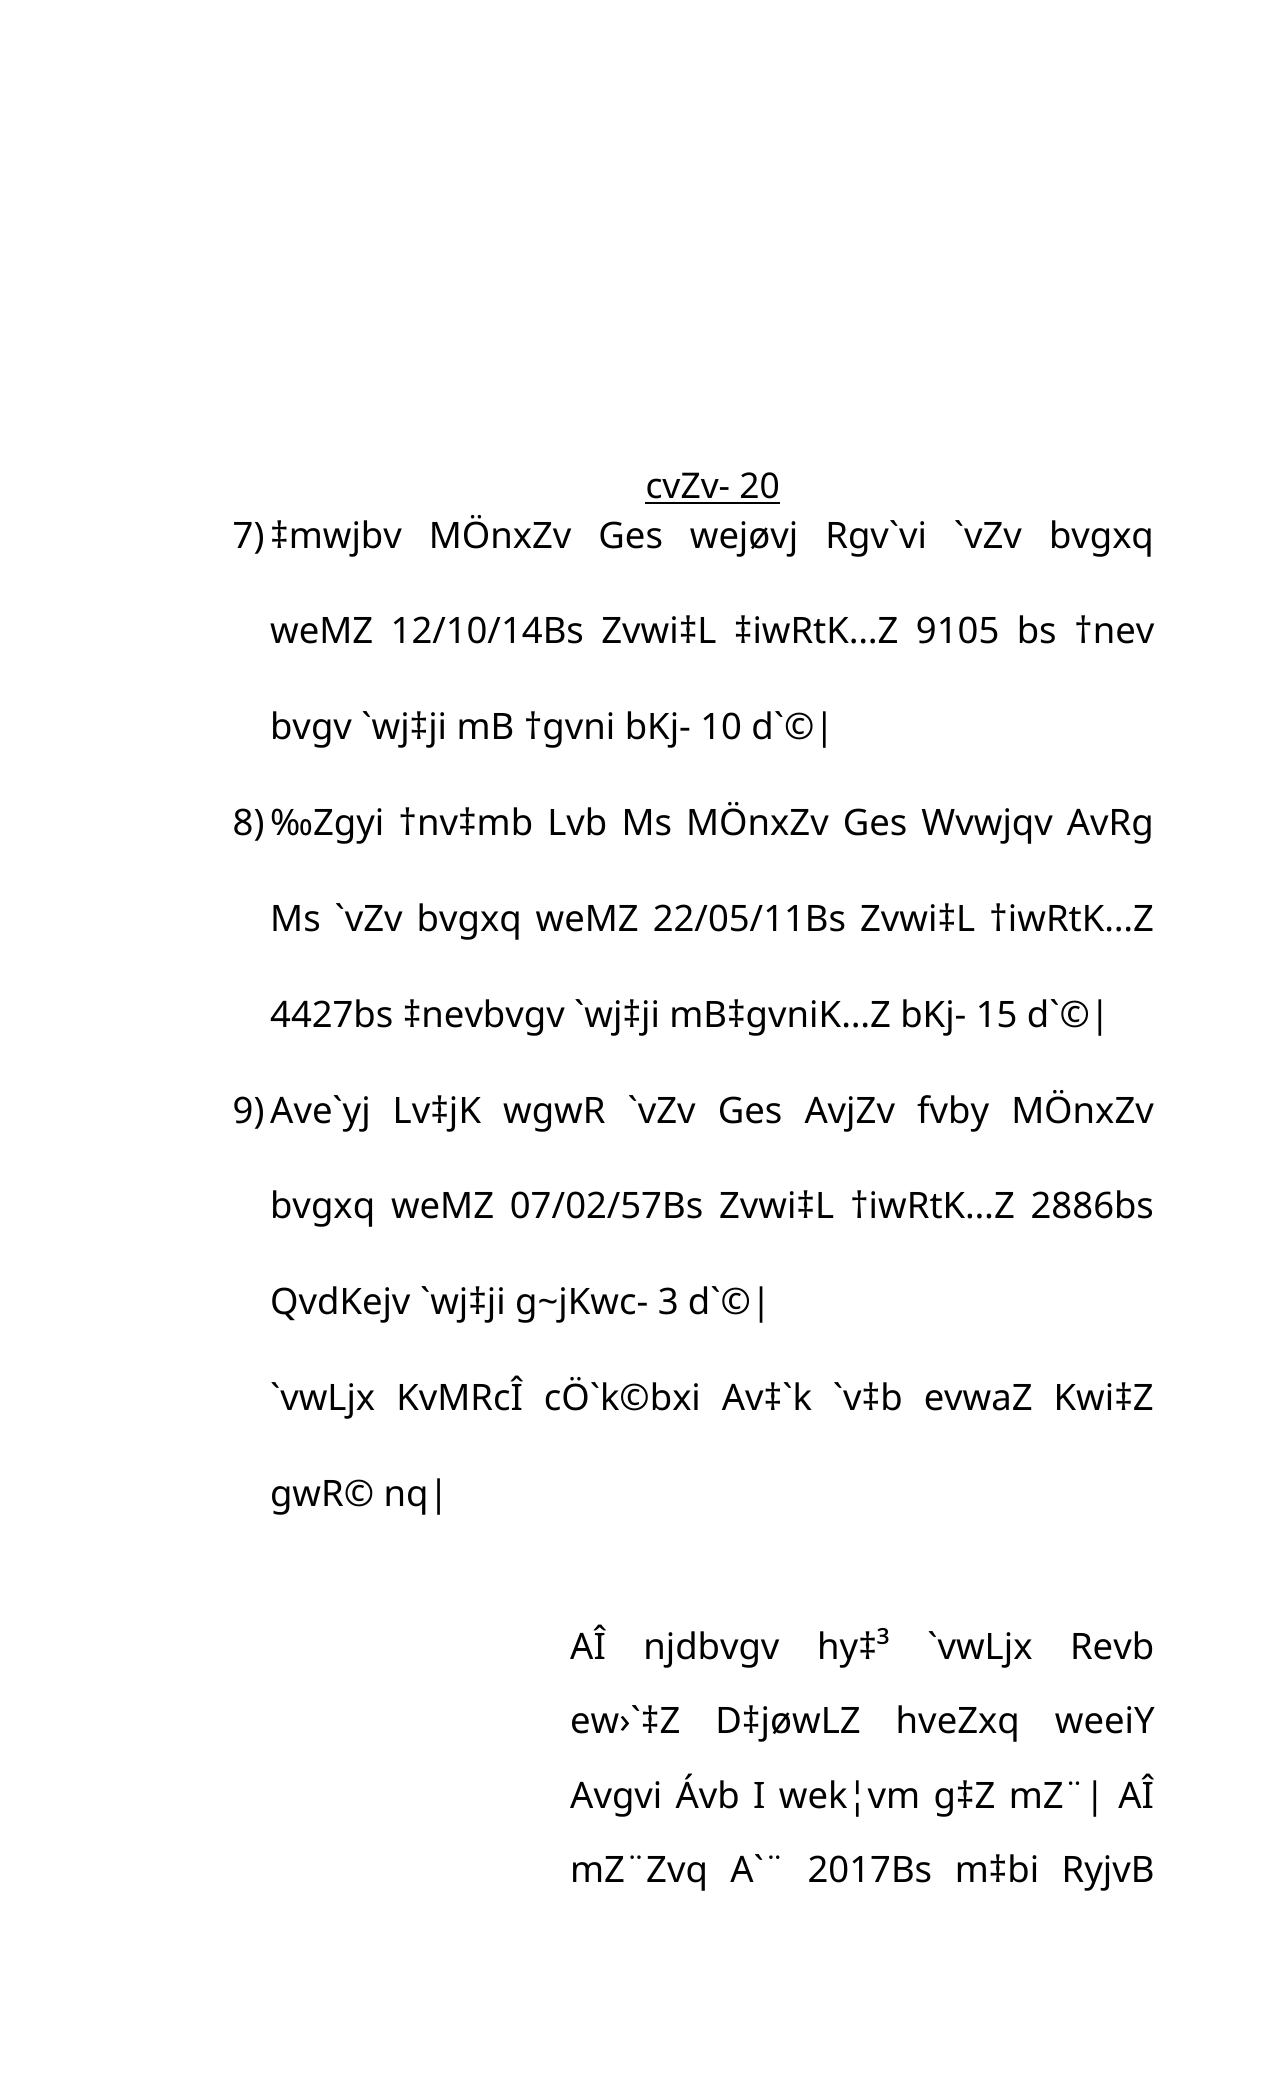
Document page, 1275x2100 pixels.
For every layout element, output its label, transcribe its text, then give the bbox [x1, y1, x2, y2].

list ‰Zgyi †nv‡mb Lvb Ms MÖnxZv Ges Wvwjqv AvRg Ms `vZv bvgxq weMZ 22/05/11Bs Zvwi‡L †iwRtK…Z 4427bs ‡nevbvgv `wj‡ji mB‡gvniK…Z bKj- 15 d`©| [232, 797, 1155, 1038]
list Ave`yj Lv‡jK wgwR `vZv Ges AvjZv fvby MÖnxZv bvgxq weMZ 07/02/57Bs Zvwi‡L †iwRtK…Z 2886bs QvdKejv `wj‡ji g~jKwc- 3 d`©| [232, 1084, 1155, 1325]
list ‡mwjbv MÖnxZv Ges wejøvj Rgv`vi `vZv bvgxq weMZ 12/10/14Bs Zvwi‡L ‡iwRtK…Z 9105 bs †nev bvgv `wj‡ji mB †gvni bKj- 10 d`©| [232, 509, 1155, 750]
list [570, 1620, 1155, 1893]
list `vwLjx KvMRcÎ cÖ`k©bxi Av‡`k `v‡b evwaZ Kwi‡Z gwR© nq| [270, 1372, 1155, 1517]
